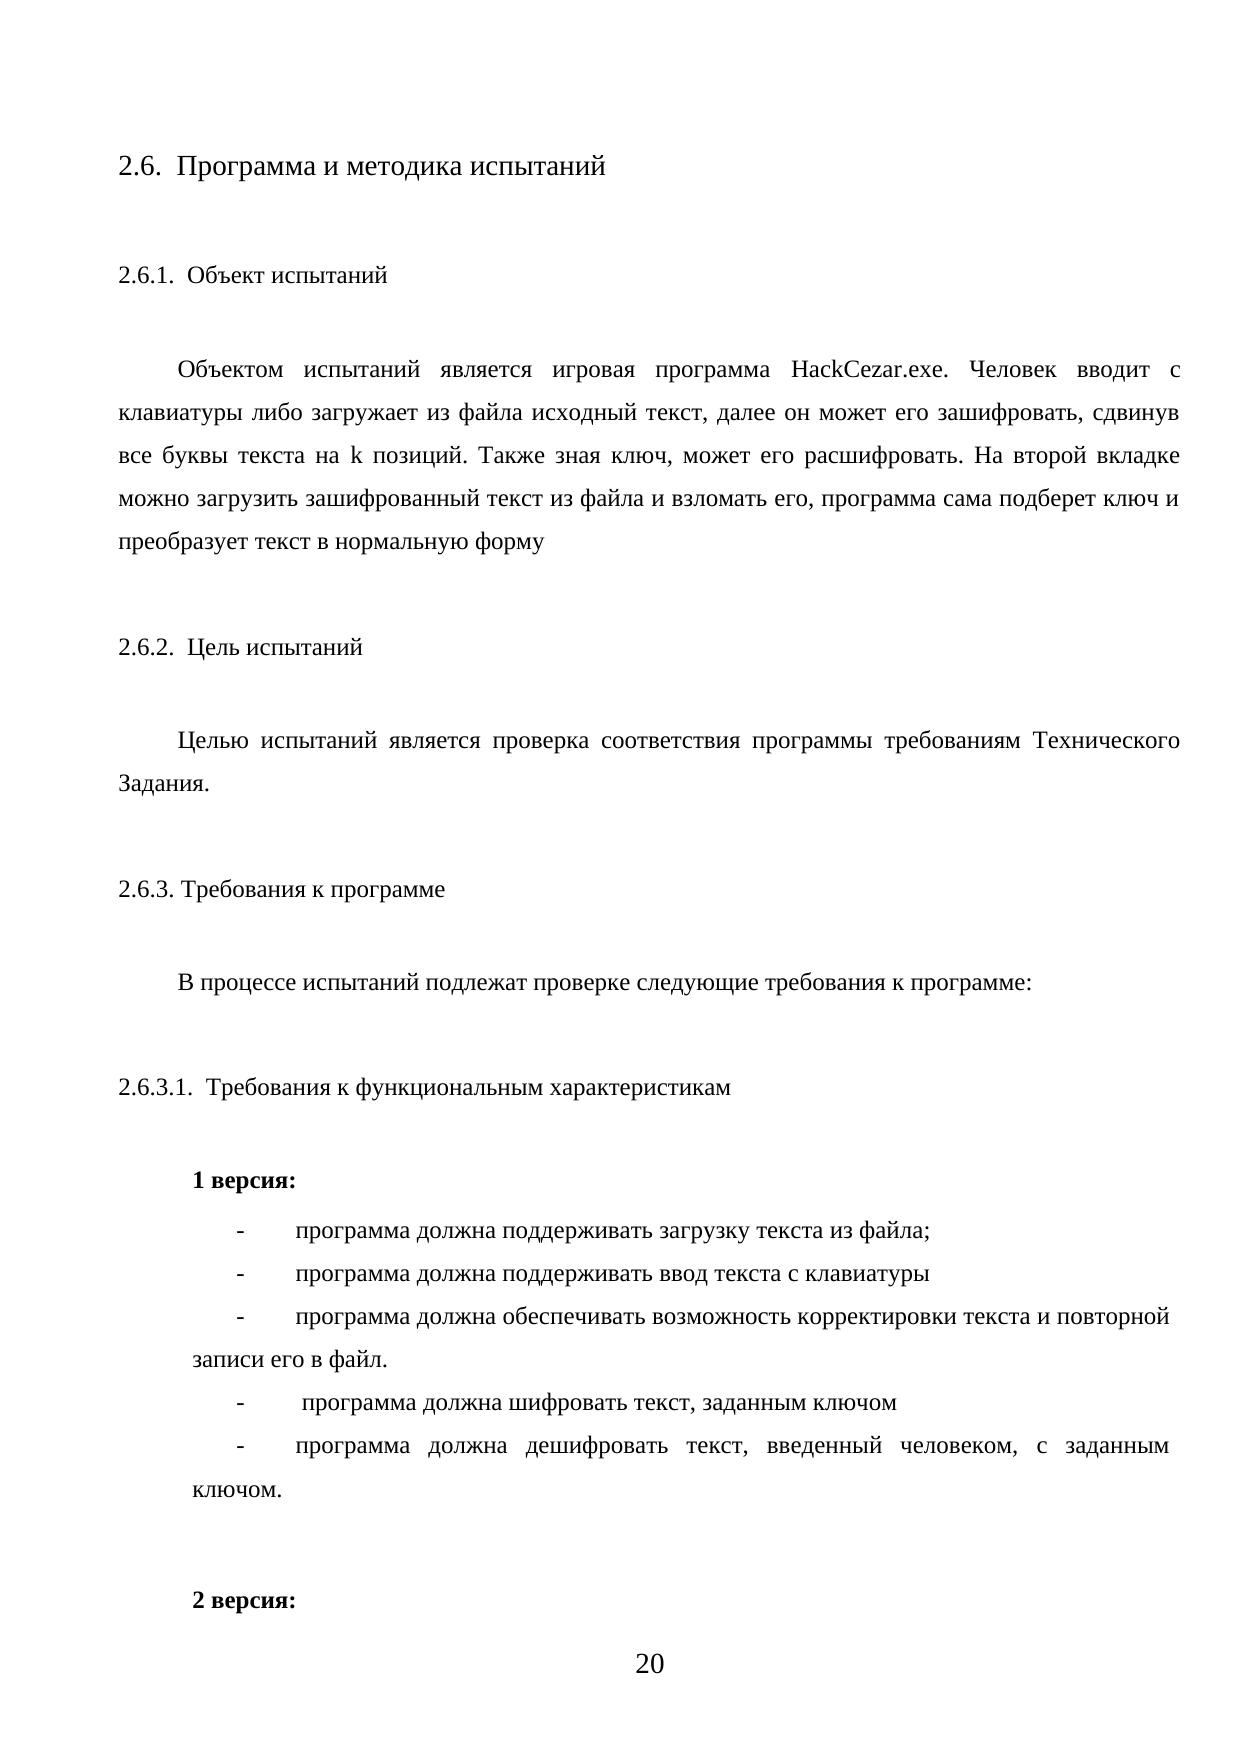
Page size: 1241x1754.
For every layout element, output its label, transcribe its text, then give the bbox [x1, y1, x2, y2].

text 2 версия: [192, 1542, 1171, 1614]
text 2.6.2. Цель испытаний [118, 632, 1181, 661]
list программа должна шифровать текст, заданным ключом [192, 1387, 1171, 1416]
subtitle 2.6.1. Объект испытаний [118, 261, 1181, 289]
list программа должна поддерживать ввод текста с клавиатуры [192, 1258, 1171, 1287]
list программа должна поддерживать загрузку текста из файла; [192, 1215, 1171, 1244]
text Объектом испытаний является игровая программа HackCezar.exe. Человек вводит с клавиатуры либо загружает из файла исходный текст, далее он может его зашифровать, сдвинув все буквы текста на k позиций. Также зная ключ, может его расшифровать. На второй вкладке можно загрузить зашифрованный текст из файла и взломать его, программа сама подберет ключ и преобразует текст в нормальную форму [118, 354, 1181, 555]
subtitle 2.6. Программа и методика испытаний [118, 148, 1181, 181]
list программа должна дешифровать текст, введенный человеком, с заданным ключом. [192, 1431, 1171, 1502]
subtitle 2.6.3.1. Требования к функциональным характеристикам [118, 1072, 1181, 1101]
subtitle 2.6.3. Требования к программе [118, 874, 1181, 902]
text Целью испытаний является проверка соответствия программы требованиям Технического Задания. [118, 725, 1181, 797]
text 1 версия: [128, 1166, 1171, 1194]
list программа должна обеспечивать возможность корректировки текста и повторной записи его в файл. [192, 1301, 1171, 1373]
text В процессе испытаний подлежат проверке следующие требования к программе: [118, 967, 1181, 996]
